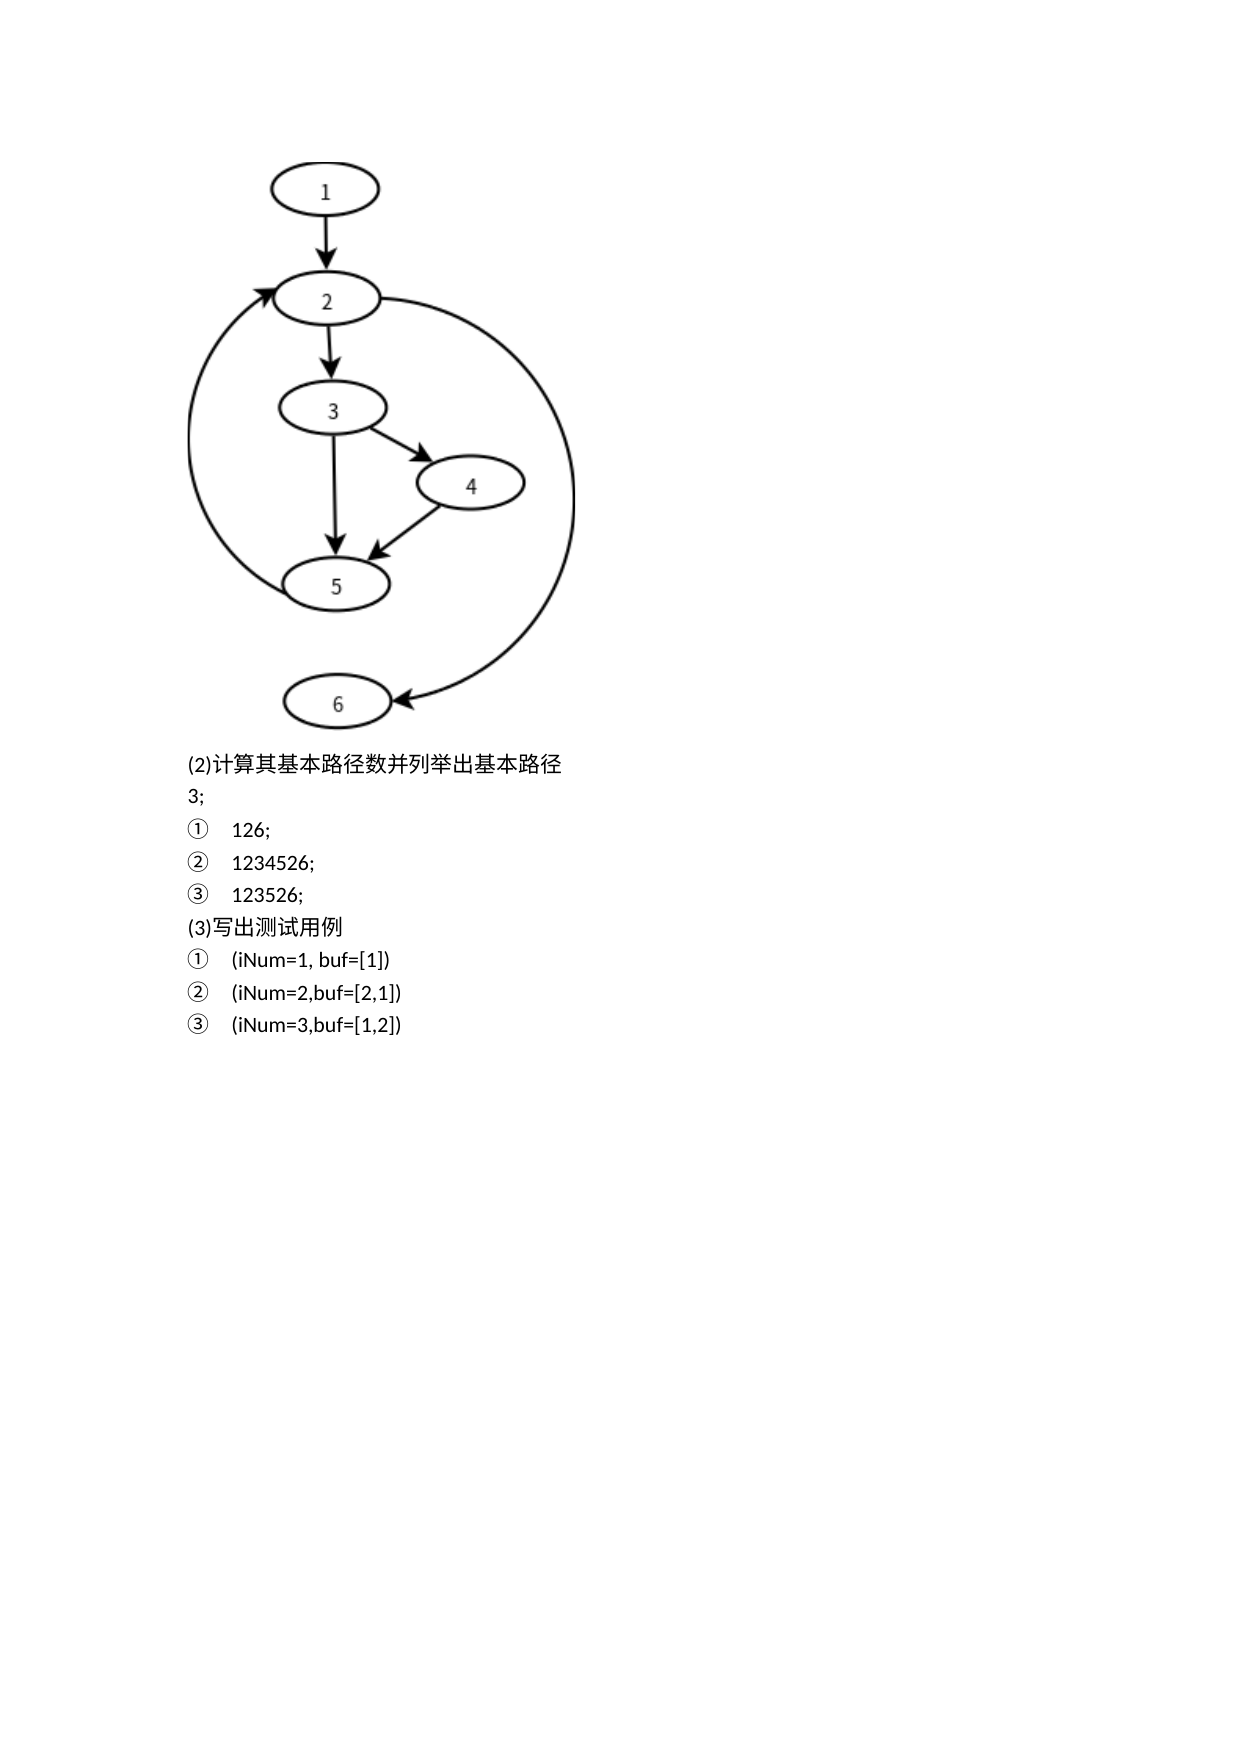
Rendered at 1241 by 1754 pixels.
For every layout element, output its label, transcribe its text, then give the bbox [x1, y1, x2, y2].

list 126; [187, 812, 1053, 844]
list (iNum=2,buf=[2,1]) [187, 974, 1053, 1007]
list (iNum=1, buf=[1]) [187, 942, 1053, 974]
list (iNum=3,buf=[1,2]) [187, 1007, 1053, 1039]
list 1234526; [187, 844, 1053, 877]
picture [187, 162, 575, 731]
list 3; [187, 779, 1053, 812]
list 123526; (3)写出测试用例 [187, 877, 1053, 942]
